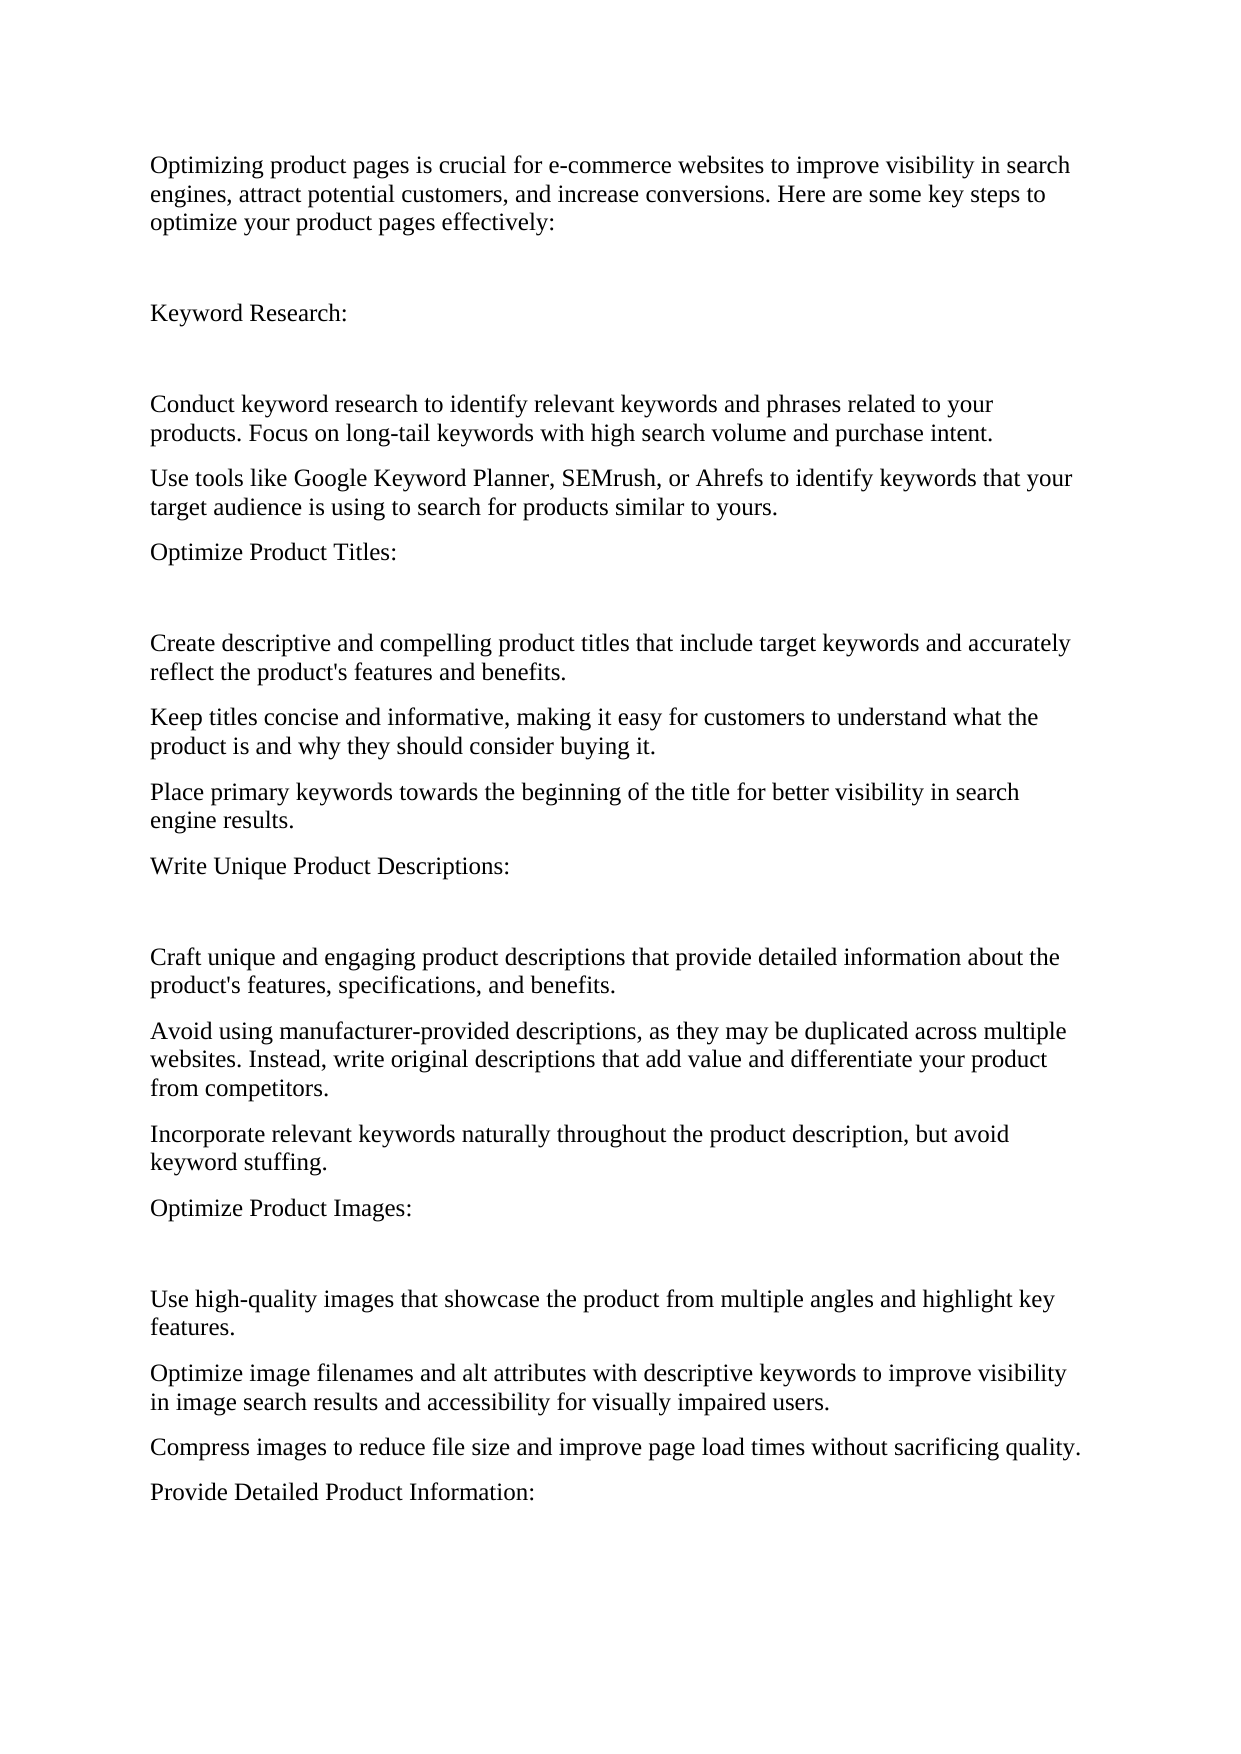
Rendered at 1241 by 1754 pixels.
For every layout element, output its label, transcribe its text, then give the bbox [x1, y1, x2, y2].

text Create descriptive and compelling product titles that include target keywords and accurately reflect the product's features and benefits. [150, 628, 1090, 686]
text Keyword Research: [150, 298, 1090, 327]
text Craft unique and engaging product descriptions that provide detailed information about the product's features, specifications, and benefits. [150, 942, 1090, 999]
text Optimize Product Images: [150, 1193, 1090, 1222]
text Keep titles concise and informative, making it easy for customers to understand what the product is and why they should consider buying it. [150, 702, 1090, 760]
text Optimize Product Titles: [150, 537, 1090, 566]
text Provide Detailed Product Information: [150, 1477, 1090, 1506]
text Optimizing product pages is crucial for e-commerce websites to improve visibility in search engines, attract potential customers, and increase conversions. Here are some key steps to optimize your product pages effectively: [150, 150, 1090, 236]
text Write Unique Product Descriptions: [150, 851, 1090, 879]
text Conduct keyword research to identify relevant keywords and phrases related to your products. Focus on long-tail keywords with high search volume and purchase intent. [150, 389, 1090, 447]
text Place primary keywords towards the beginning of the title for better visibility in search engine results. [150, 777, 1090, 834]
text Use tools like Google Keyword Planner, SEMrush, or Ahrefs to identify keywords that your target audience is using to search for products similar to yours. [150, 463, 1090, 521]
text Incorporate relevant keywords naturally throughout the product description, but avoid keyword stuffing. [150, 1119, 1090, 1176]
text Avoid using manufacturer-provided descriptions, as they may be duplicated across multiple websites. Instead, write original descriptions that add value and differentiate your product from competitors. [150, 1016, 1090, 1102]
text Optimize image filenames and alt attributes with descriptive keywords to improve visibility in image search results and accessibility for visually impaired users. [150, 1358, 1090, 1415]
text Compress images to reduce file size and improve page load times without sacrificing quality. [150, 1432, 1090, 1461]
text Use high-quality images that showcase the product from multiple angles and highlight key features. [150, 1284, 1090, 1341]
